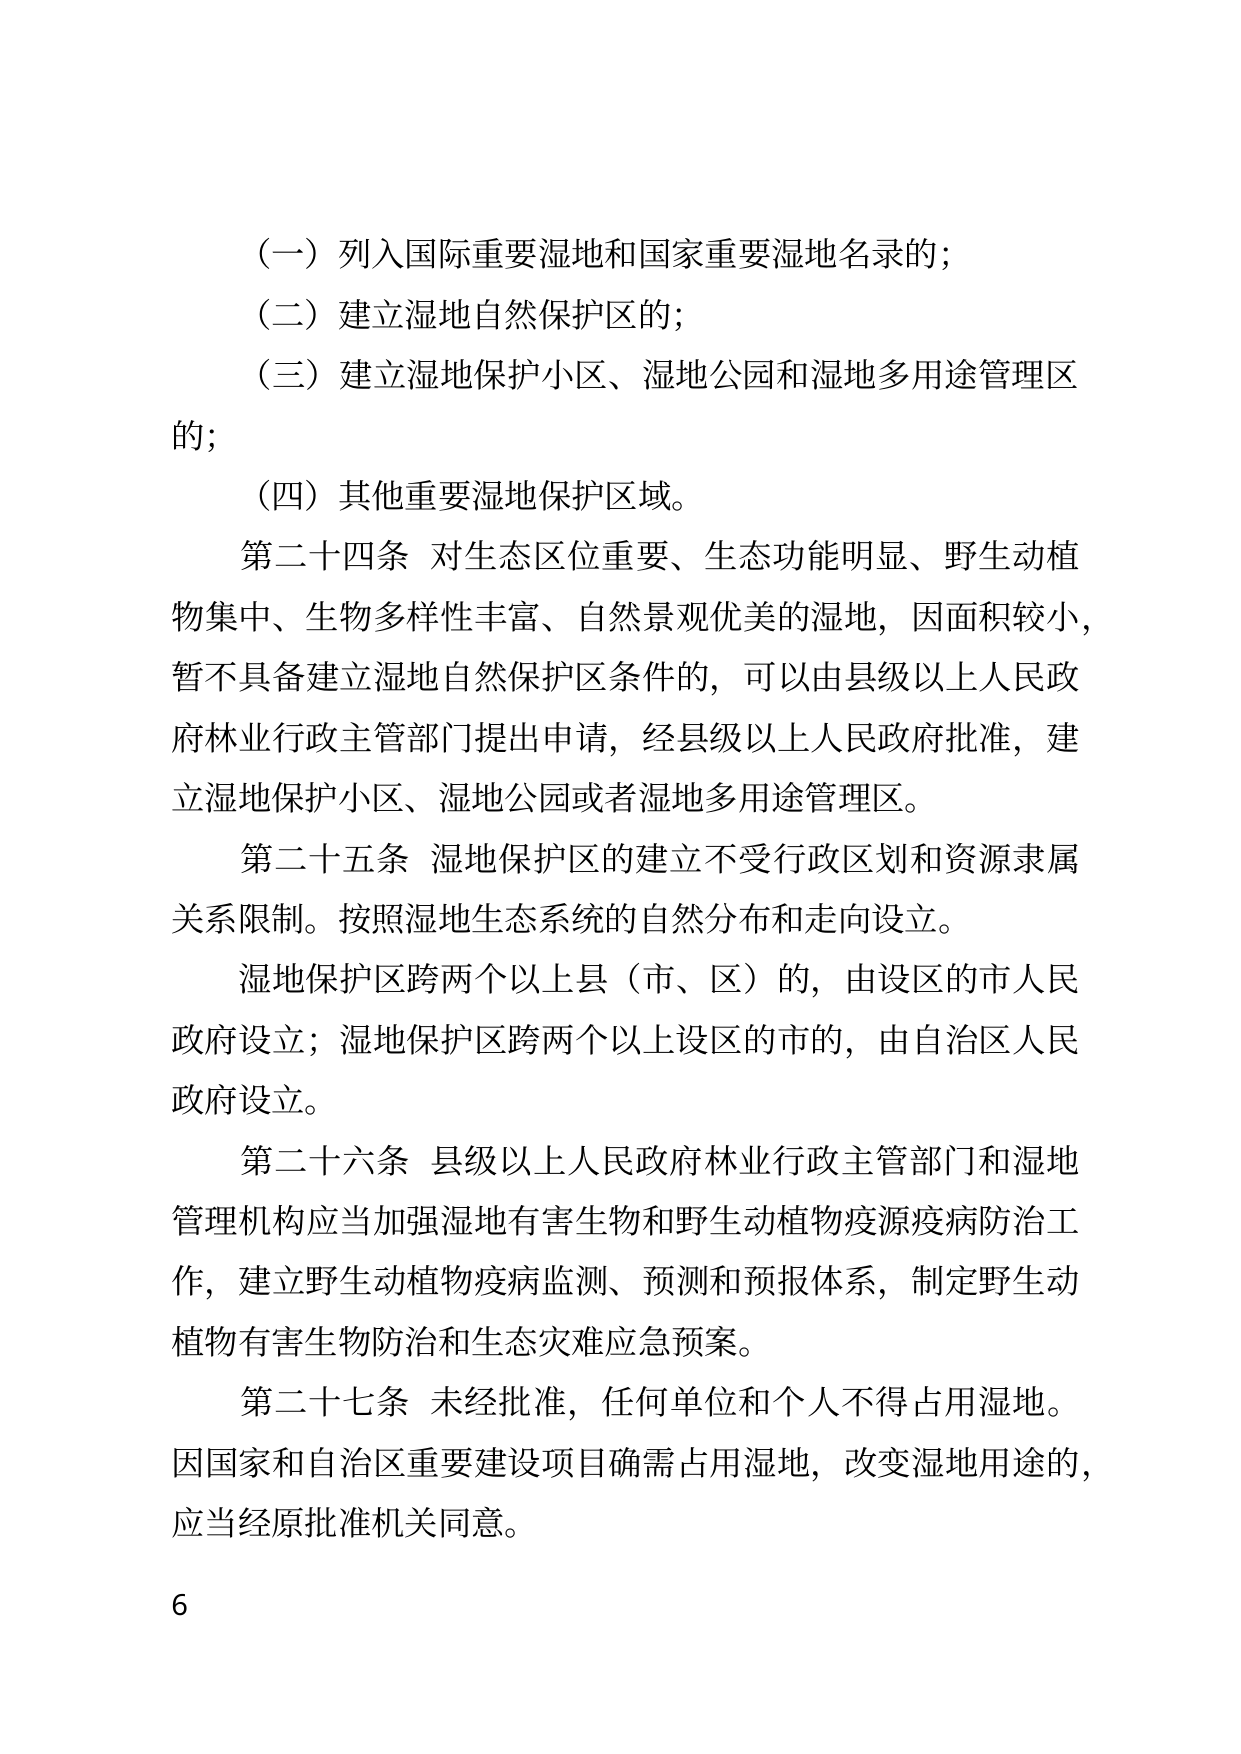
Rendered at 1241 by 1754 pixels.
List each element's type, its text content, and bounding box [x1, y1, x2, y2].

text 第二十四条 对生态区位重要、生态功能明显、野生动植物集中、生物多样性丰富、自然景观优美的湿地，因面积较小，暂不具备建立湿地自然保护区条件的，可以由县级以上人民政府林业行政主管部门提出申请，经县级以上人民政府批准，建立湿地保护小区、湿地公园或者湿地多用途管理区。 [171, 521, 1081, 823]
text 湿地保护区跨两个以上县（市、区）的，由设区的市人民政府设立；湿地保护区跨两个以上设区的市的，由自治区人民政府设立。 [171, 943, 1081, 1125]
text 第二十五条 湿地保护区的建立不受行政区划和资源隶属关系限制。按照湿地生态系统的自然分布和走向设立。 [171, 823, 1081, 943]
text 第二十六条 县级以上人民政府林业行政主管部门和湿地管理机构应当加强湿地有害生物和野生动植物疫源疫病防治工作，建立野生动植物疫病监测、预测和预报体系，制定野生动植物有害生物防治和生态灾难应急预案。 [171, 1125, 1081, 1366]
text 第二十七条 未经批准，任何单位和个人不得占用湿地。因国家和自治区重要建设项目确需占用湿地，改变湿地用途的，应当经原批准机关同意。 [171, 1366, 1081, 1548]
text （一）列入国际重要湿地和国家重要湿地名录的； [171, 218, 1081, 279]
text （四）其他重要湿地保护区域。 [171, 460, 1081, 521]
text （二）建立湿地自然保护区的； [171, 279, 1081, 339]
text （三）建立湿地保护小区、湿地公园和湿地多用途管理区的； [171, 339, 1081, 460]
